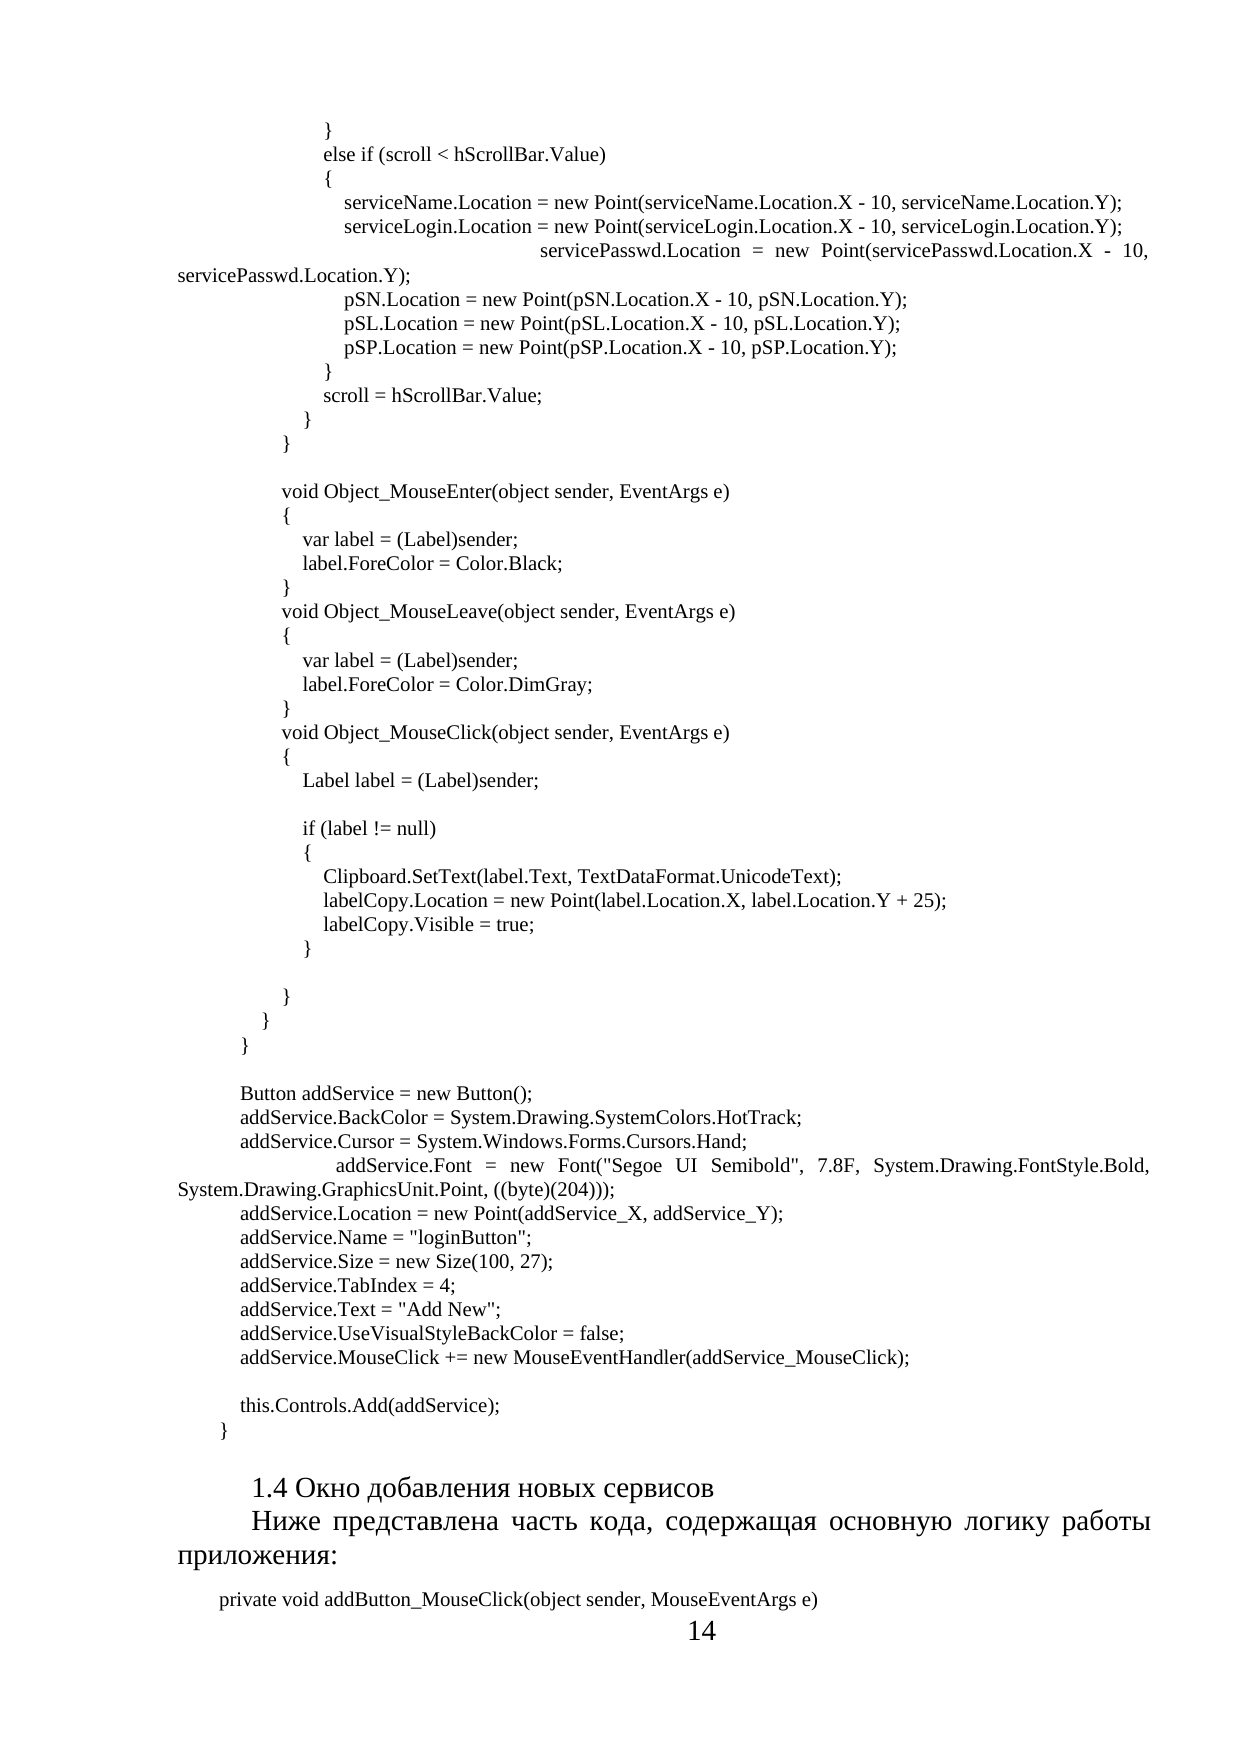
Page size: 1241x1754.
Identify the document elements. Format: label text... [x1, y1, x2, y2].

text this.Controls.Add(addService); [177, 1393, 1152, 1417]
text { [177, 623, 1152, 647]
text } [177, 575, 1152, 599]
text private void addButton_MouseClick(object sender, MouseEventArgs e) [177, 1587, 1152, 1611]
text } [177, 1417, 1152, 1442]
text pSN.Location = new Point(pSN.Location.X - 10, pSN.Location.Y); [177, 287, 1152, 311]
text pSL.Location = new Point(pSL.Location.X - 10, pSL.Location.Y); [177, 311, 1152, 335]
text } [177, 696, 1152, 720]
subtitle Окно добавления новых сервисов [251, 1470, 1152, 1503]
text void Object_MouseLeave(object sender, EventArgs e) [177, 599, 1152, 623]
text labelCopy.Visible = true; [177, 912, 1152, 936]
text } [177, 118, 1152, 142]
text void Object_MouseClick(object sender, EventArgs e) [177, 720, 1152, 744]
text pSP.Location = new Point(pSP.Location.X - 10, pSP.Location.Y); [177, 335, 1152, 359]
text } [177, 1008, 1152, 1032]
text addService.MouseClick += new MouseEventHandler(addService_MouseClick); [177, 1345, 1152, 1369]
text { [177, 744, 1152, 768]
text } [177, 359, 1152, 383]
text addService.Font = new Font("Segoe UI Semibold", 7.8F, System.Drawing.FontStyle.Bold, System.Drawing.GraphicsUnit.Point, ((byte)(204))); [177, 1153, 1152, 1201]
text addService.Location = new Point(addService_X, addService_Y); [177, 1201, 1152, 1225]
text addService.Cursor = System.Windows.Forms.Cursors.Hand; [177, 1129, 1152, 1153]
text addService.TabIndex = 4; [177, 1273, 1152, 1297]
text { [177, 840, 1152, 864]
text } [177, 431, 1152, 455]
text void Object_MouseEnter(object sender, EventArgs e) [177, 479, 1152, 503]
text var label = (Label)sender; [177, 527, 1152, 551]
text serviceName.Location = new Point(serviceName.Location.X - 10, serviceName.Location.Y); [177, 190, 1152, 214]
text addService.UseVisualStyleBackColor = false; [177, 1321, 1152, 1345]
text serviceLogin.Location = new Point(serviceLogin.Location.X - 10, serviceLogin.Location.Y); [177, 214, 1152, 238]
text label.ForeColor = Color.Black; [177, 551, 1152, 575]
text } [177, 984, 1152, 1008]
text else if (scroll < hScrollBar.Value) [177, 142, 1152, 166]
text labelCopy.Location = new Point(label.Location.X, label.Location.Y + 25); [177, 888, 1152, 912]
text } [177, 1032, 1152, 1057]
text } [177, 407, 1152, 431]
text label.ForeColor = Color.DimGray; [177, 672, 1152, 696]
text addService.Name = "loginButton"; [177, 1225, 1152, 1249]
text var label = (Label)sender; [177, 647, 1152, 672]
text addService.Text = "Add New"; [177, 1297, 1152, 1321]
text } [177, 936, 1152, 960]
text addService.Size = new Size(100, 27); [177, 1249, 1152, 1273]
text scroll = hScrollBar.Value; [177, 383, 1152, 407]
text servicePasswd.Location = new Point(servicePasswd.Location.X - 10, servicePasswd.Location.Y); [177, 238, 1152, 287]
text if (label != null) [177, 816, 1152, 840]
text Clipboard.SetText(label.Text, TextDataFormat.UnicodeText); [177, 864, 1152, 888]
text { [177, 166, 1152, 190]
text Ниже представлена часть кода, содержащая основную логику работы приложения: [177, 1503, 1152, 1570]
text { [177, 503, 1152, 527]
text Label label = (Label)sender; [177, 768, 1152, 792]
text Button addService = new Button(); [177, 1081, 1152, 1105]
text addService.BackColor = System.Drawing.SystemColors.HotTrack; [177, 1105, 1152, 1129]
